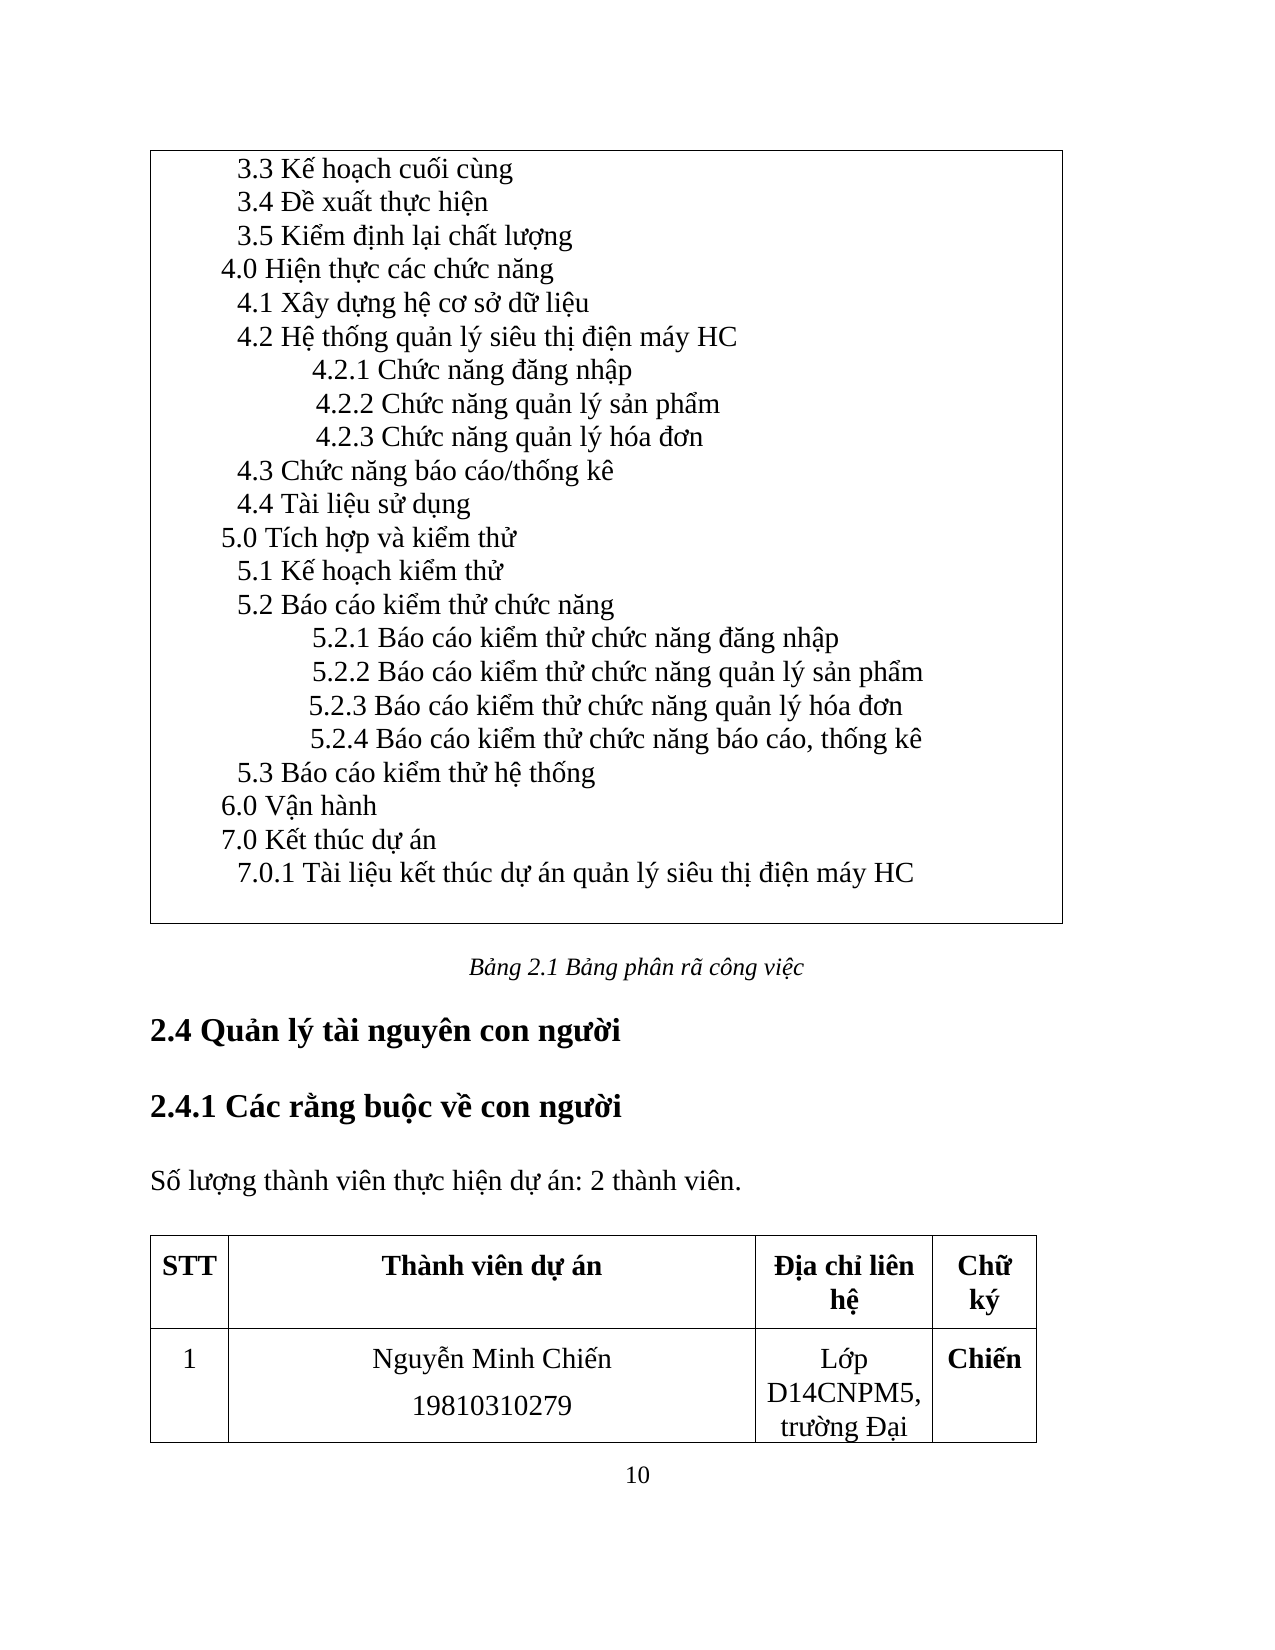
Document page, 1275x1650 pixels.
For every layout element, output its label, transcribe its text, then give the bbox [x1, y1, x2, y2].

text 2.4.1 Các rằng buộc về con người [150, 1086, 1125, 1125]
table_header Địa chỉ liên hệ [756, 1236, 932, 1328]
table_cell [229, 1329, 755, 1442]
table_header STT [151, 1236, 228, 1328]
text 2.4 Quản lý tài nguyên con người [150, 1010, 1125, 1048]
table_cell Chiến [933, 1329, 1036, 1442]
table_cell 1 [151, 1329, 228, 1442]
table_header Thành viên dự án [229, 1236, 755, 1328]
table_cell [756, 1329, 932, 1442]
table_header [151, 151, 1062, 922]
text Số lượng thành viên thực hiện dự án: 2 thành viên. [150, 1163, 1125, 1197]
text Bảng 2.1 Bảng phân rã công việc [150, 952, 1125, 981]
table_header Chữ ký [933, 1236, 1036, 1328]
